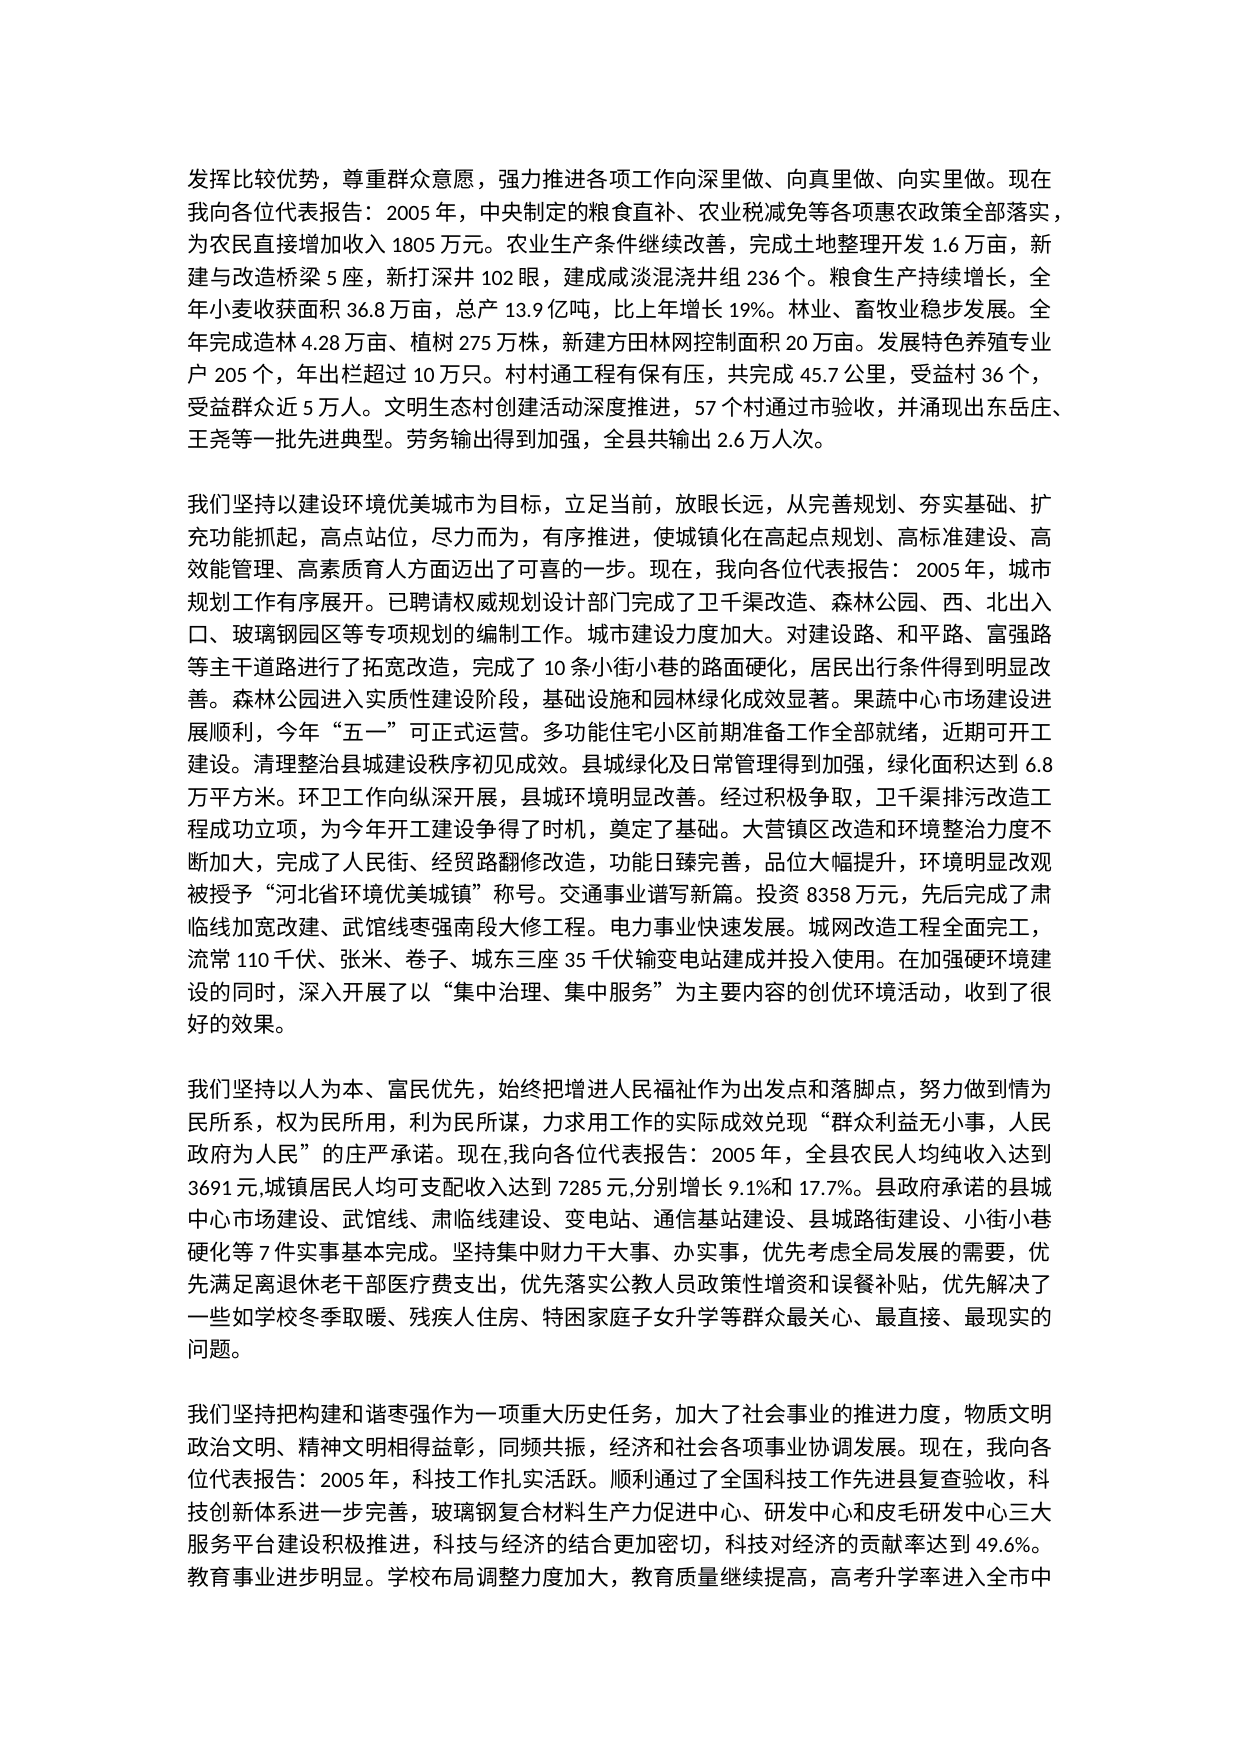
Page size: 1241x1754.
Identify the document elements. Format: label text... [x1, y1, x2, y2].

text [187, 1397, 1053, 1592]
text 我们坚持以建设环境优美城市为目标，立足当前，放眼长远，从完善规划、夯实基础、扩充功能抓起，高点站位，尽力而为，有序推进，使城镇化在高起点规划、高标准建设、高效能管理、高素质育人方面迈出了可喜的一步。现在，我向各位代表报告：2005年，城市规划工作有序展开。已聘请权威规划设计部门完成了卫千渠改造、森林公园、西、北出入口、玻璃钢园区等专项规划的编制工作。城市建设力度加大。对建设路、和平路、富强路等主干道路进行了拓宽改造，完成了10条小街小巷的路面硬化，居民出行条件得到明显改善。森林公园进入实质性建设阶段，基础设施和园林绿化成效显著。果蔬中心市场建设进展顺利，今年“五一”可正式运营。多功能住宅小区前期准备工作全部就绪，近期可开工建设。清理整治县城建设秩序初见成效。县城绿化及日常管理得到加强，绿化面积达到6.8万平方米。环卫工作向纵深开展，县城环境明显改善。经过积极争取，卫千渠排污改造工程成功立项，为今年开工建设争得了时机，奠定了基础。大营镇区改造和环境整治力度不断加大，完成了人民街、经贸路翻修改造，功能日臻完善，品位大幅提升，环境明显改观，被授予“河北省环境优美城镇”称号。交通事业谱写新篇。投资8358万元，先后完成了肃临线加宽改建、武馆线枣强南段大修工程。电力事业快速发展。城网改造工程全面完工，流常110千伏、张米、卷子、城东三座35千伏输变电站建成并投入使用。在加强硬环境建设的同时，深入开展了以“集中治理、集中服务”为主要内容的创优环境活动，收到了很好的效果。 [187, 487, 1053, 1039]
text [187, 162, 1053, 454]
text 我们坚持以人为本、富民优先，始终把增进人民福祉作为出发点和落脚点，努力做到情为民所系，权为民所用，利为民所谋，力求用工作的实际成效兑现“群众利益无小事，人民政府为人民”的庄严承诺。现在,我向各位代表报告：2005年，全县农民人均纯收入达到3691元,城镇居民人均可支配收入达到7285元,分别增长9.1%和17.7%。县政府承诺的县城中心市场建设、武馆线、肃临线建设、变电站、通信基站建设、县城路街建设、小街小巷硬化等7件实事基本完成。坚持集中财力干大事、办实事，优先考虑全局发展的需要，优先满足离退休老干部医疗费支出，优先落实公教人员政策性增资和误餐补贴，优先解决了一些如学校冬季取暖、残疾人住房、特困家庭子女升学等群众最关心、最直接、最现实的问题。 [187, 1072, 1053, 1364]
